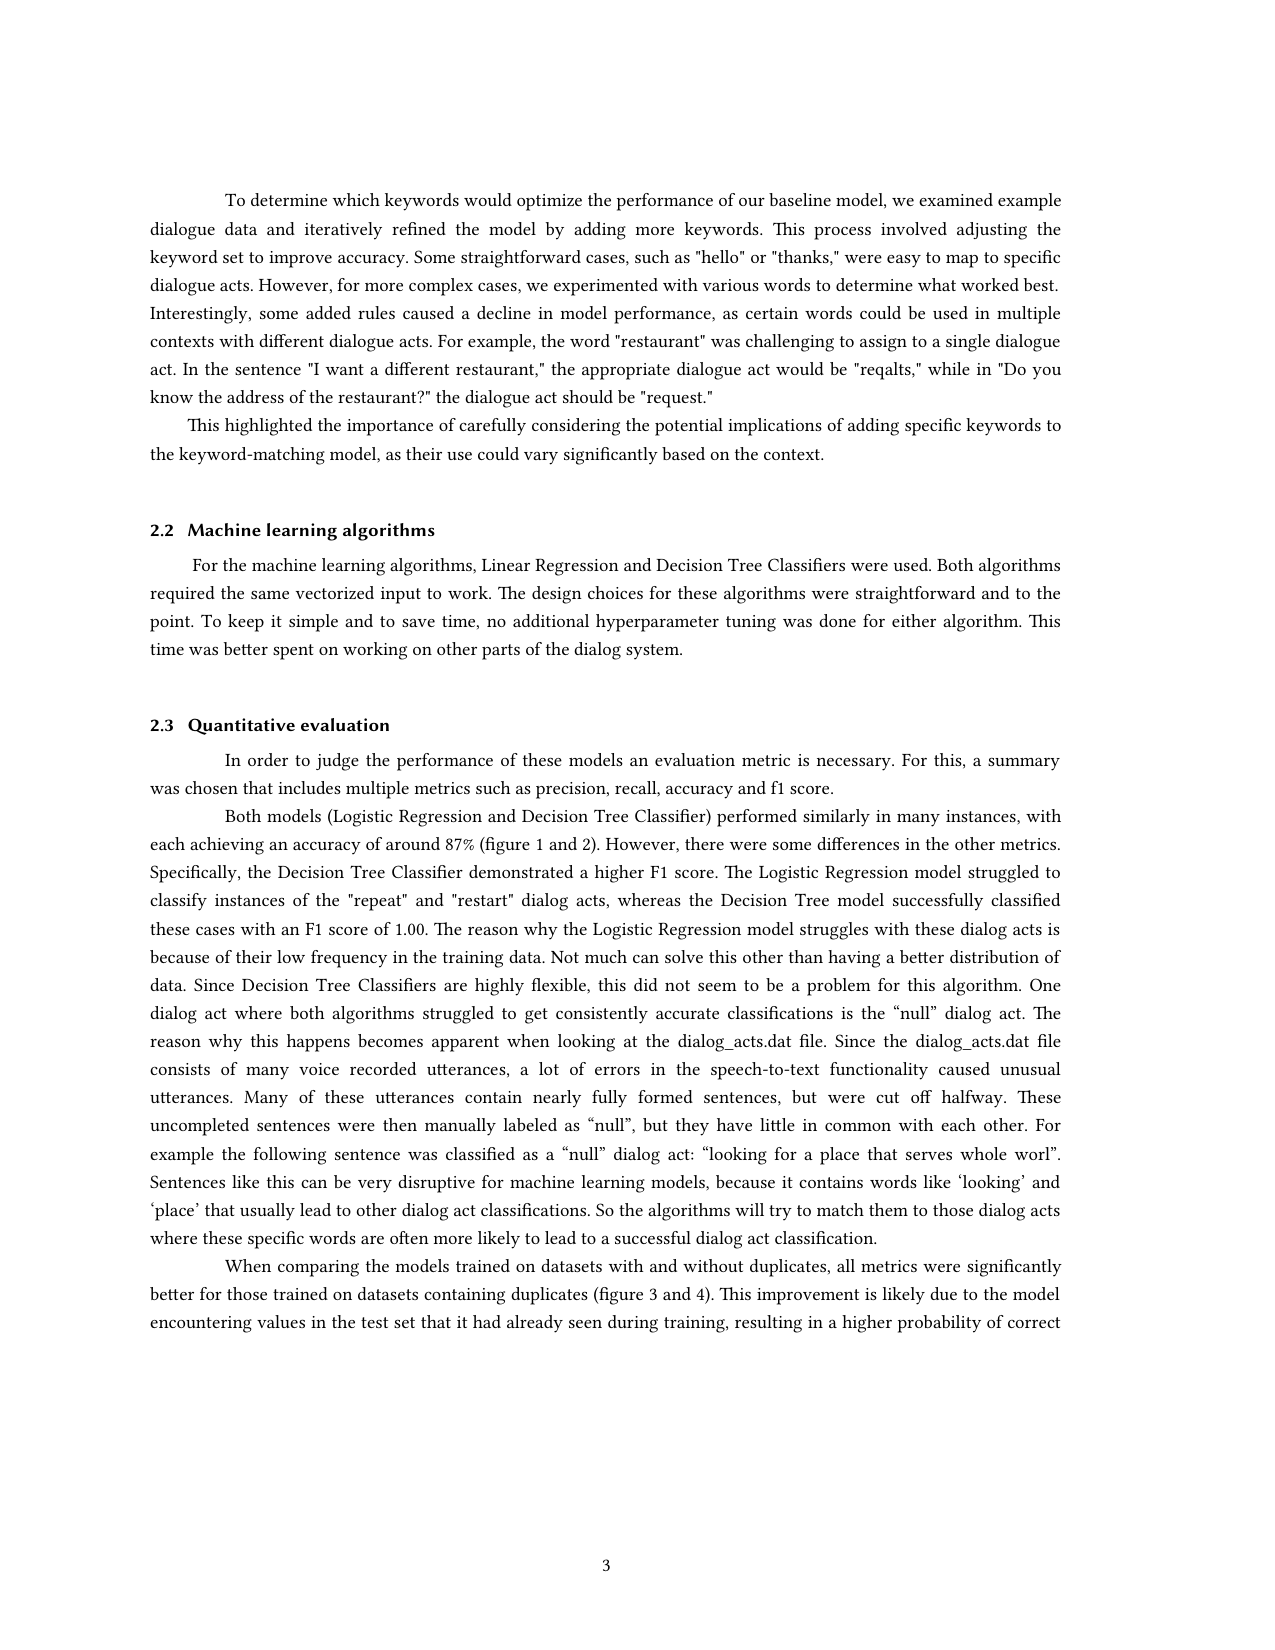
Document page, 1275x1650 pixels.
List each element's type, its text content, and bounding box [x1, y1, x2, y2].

text Interestingly, some added rules caused a decline in model performance, as certain words could be used in multiple contexts with different dialogue acts. For example, the word "restaurant" was challenging to assign to a single dialogue act. In the sentence "I want a different restaurant," the appropriate dialogue act would be "reqalts," while in "Do you know the address of the restaurant?" the dialogue act should be "request." [150, 296, 1062, 408]
text Machine learning algorithms [150, 518, 1062, 541]
text To determine which keywords would optimize the performance of our baseline model, we examined example dialogue data and iteratively refined the model by adding more keywords. This process involved adjusting the keyword set to improve accuracy. Some straightforward cases, such as "hello" or "thanks," were easy to map to specific dialogue acts. However, for more complex cases, we experimented with various words to determine what worked best. [150, 183, 1062, 296]
text This highlighted the importance of carefully considering the potential implications of adding specific keywords to the keyword-matching model, as their use could vary significantly based on the context. [150, 408, 1062, 464]
text For the machine learning algorithms, Linear Regression and Decision Tree Classifiers were used. Both algorithms required the same vectorized input to work. The design choices for these algorithms were straightforward and to the point. To keep it simple and to save time, no additional hyperparameter tuning was done for either algorithm. This time was better spent on working on other parts of the dialog system. [150, 547, 1062, 660]
text In order to judge the performance of these models an evaluation metric is necessary. For this, a summary was chosen that includes multiple metrics such as precision, recall, accuracy and f1 score. [150, 743, 1062, 799]
text Quantitative evaluation [150, 713, 1062, 736]
